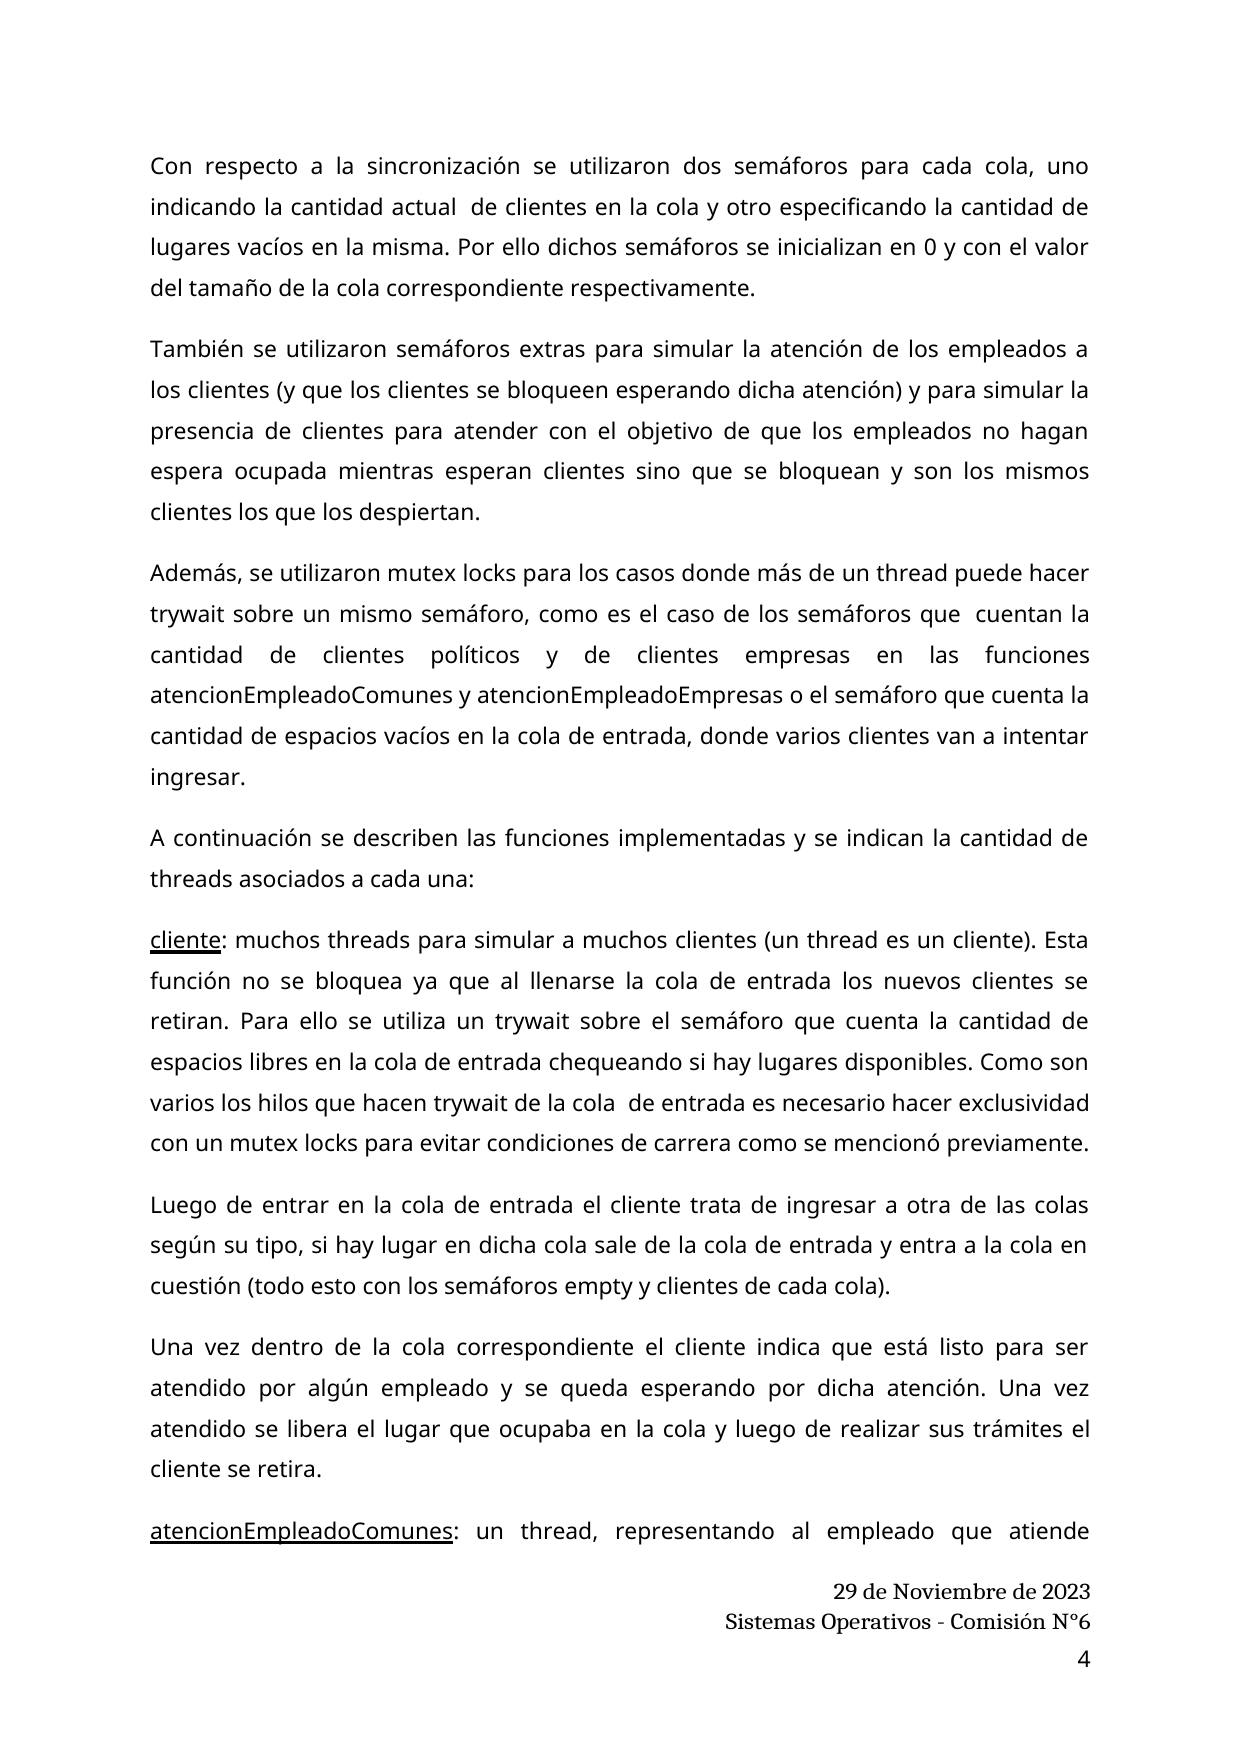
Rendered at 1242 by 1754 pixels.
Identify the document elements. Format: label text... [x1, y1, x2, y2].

text Una vez dentro de la cola correspondiente el cliente indica que está listo para ser atendido por algún empleado y se queda esperando por dicha atención. Una vez atendido se libera el lugar que ocupaba en la cola y luego de realizar sus trámites el cliente se retira. [150, 1331, 1090, 1484]
text Además, se utilizaron mutex locks para los casos donde más de un thread puede hacer trywait sobre un mismo semáforo, como es el caso de los semáforos que cuentan la cantidad de clientes políticos y de clientes empresas en las funciones atencionEmpleadoComunes y atencionEmpleadoEmpresas o el semáforo que cuenta la cantidad de espacios vacíos en la cola de entrada, donde varios clientes van a intentar ingresar. [150, 557, 1090, 792]
text También se utilizaron semáforos extras para simular la atención de los empleados a los clientes (y que los clientes se bloqueen esperando dicha atención) y para simular la presencia de clientes para atender con el objetivo de que los empleados no hagan espera ocupada mientras esperan clientes sino que se bloquean y son los mismos clientes los que los despiertan. [150, 333, 1090, 527]
text A continuación se describen las funciones implementadas y se indican la cantidad de threads asociados a cada una: [150, 822, 1090, 894]
text cliente: muchos threads para simular a muchos clientes (un thread es un cliente). Esta función no se bloquea ya que al llenarse la cola de entrada los nuevos clientes se retiran. Para ello se utiliza un trywait sobre el semáforo que cuenta la cantidad de espacios libres en la cola de entrada chequeando si hay lugares disponibles. Como son varios los hilos que hacen trywait de la cola de entrada es necesario hacer exclusividad con un mutex locks para evitar condiciones de carrera como se mencionó previamente. [150, 924, 1090, 1158]
text Luego de entrar en la cola de entrada el cliente trata de ingresar a otra de las colas según su tipo, si hay lugar en dicha cola sale de la cola de entrada y entra a la cola en cuestión (todo esto con los semáforos empty y clientes de cada cola). [150, 1188, 1090, 1301]
text Con respecto a la sincronización se utilizaron dos semáforos para cada cola, uno indicando la cantidad actual de clientes en la cola y otro especificando la cantidad de lugares vacíos en la misma. Por ello dichos semáforos se inicializan en 0 y con el valor del tamaño de la cola correspondiente respectivamente. [150, 150, 1090, 303]
